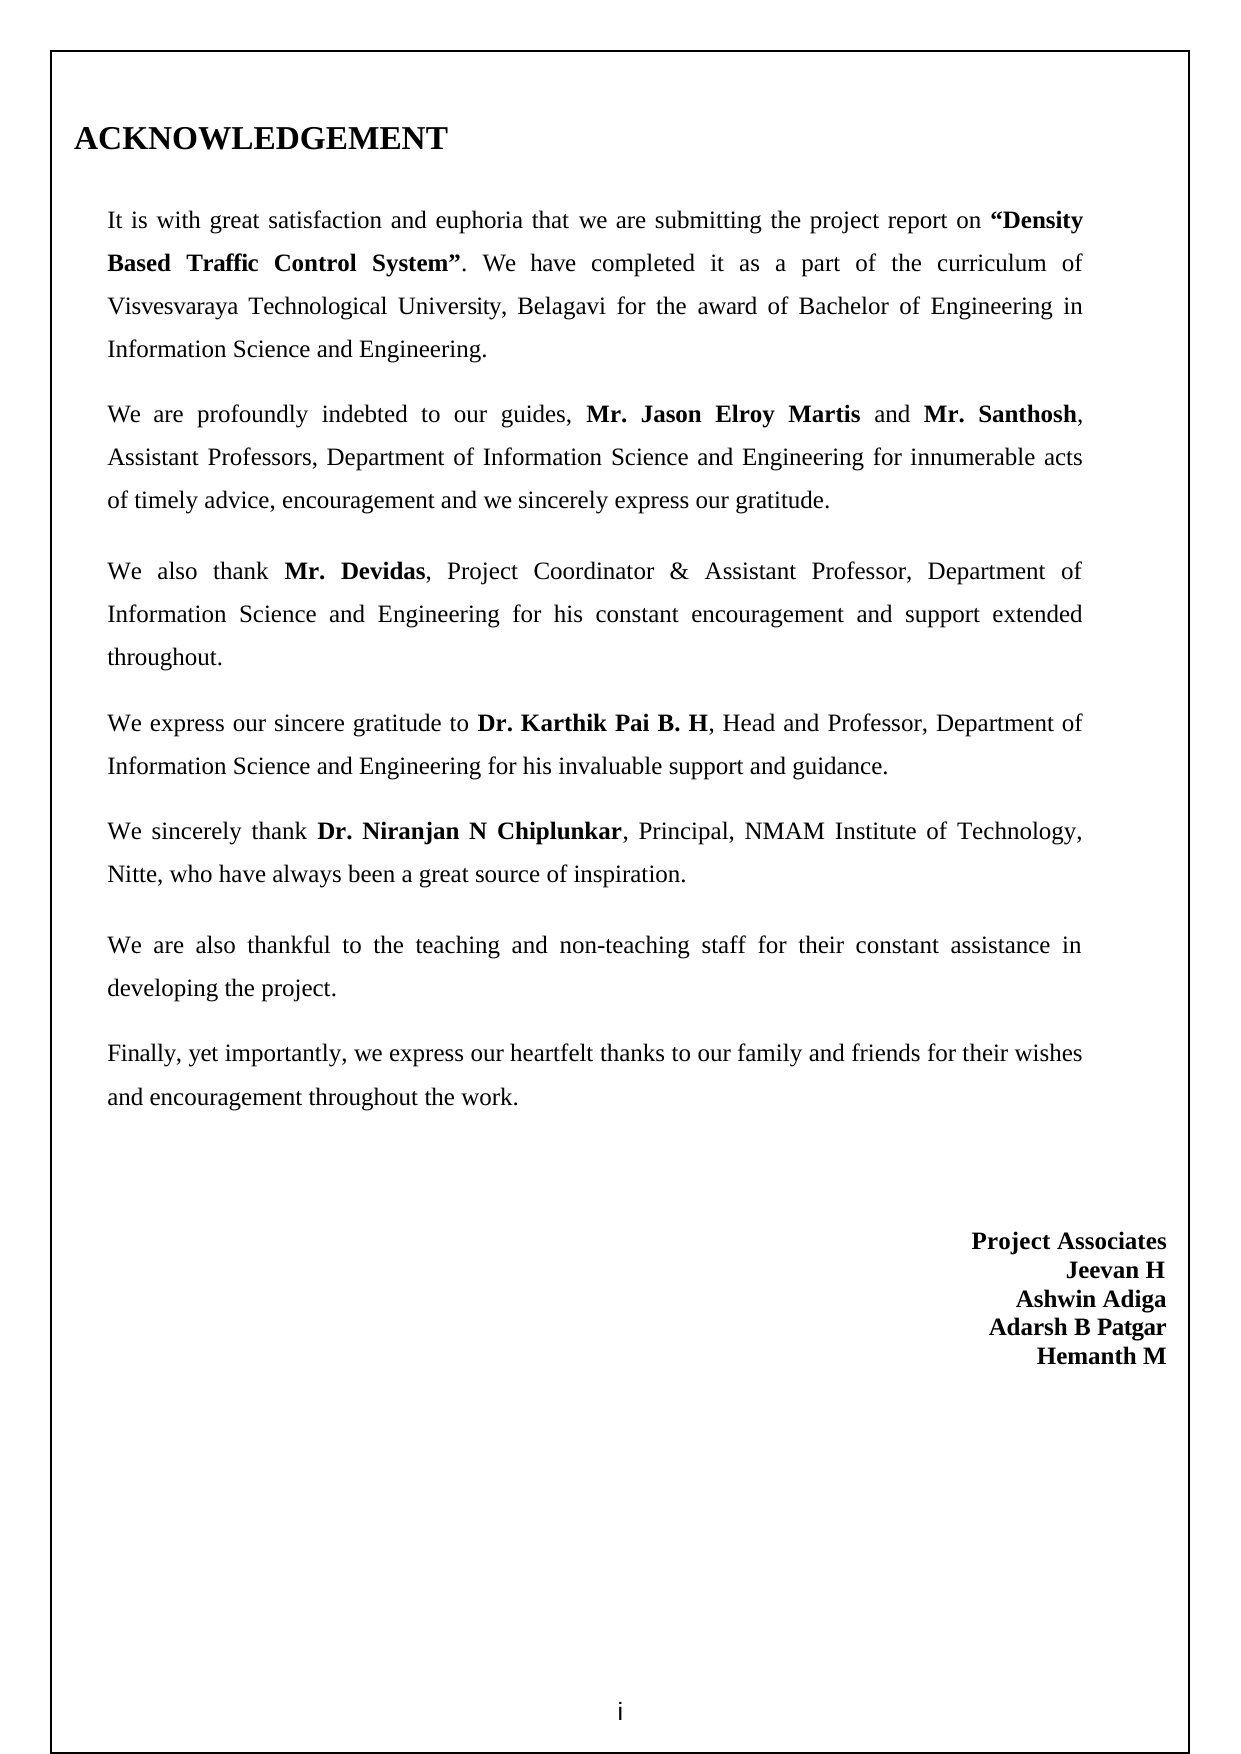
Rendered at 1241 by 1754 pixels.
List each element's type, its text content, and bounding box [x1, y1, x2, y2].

text We sincerely thank Dr. Niranjan N Chiplunkar, Principal, NMAM Institute of Technology, Nitte, who have always been a great source of inspiration. [107, 816, 1083, 888]
text Ashwin Adiga [74, 1284, 1166, 1312]
text Finally, yet importantly, we express our heartfelt thanks to our family and friends for their wishes and encouragement throughout the work. [107, 1038, 1083, 1110]
text Adarsh B Patgar [74, 1312, 1166, 1341]
text We are also thankful to the teaching and non-teaching staff for their constant assistance in developing the project. [107, 930, 1083, 1002]
text We express our sincere gratitude to Dr. Karthik Pai B. H, Head and Professor, Department of Information Science and Engineering for his invaluable support and guidance. [107, 708, 1083, 779]
subtitle ACKNOWLEDGEMENT [74, 118, 1166, 156]
text Hemanth M [74, 1341, 1166, 1370]
text We also thank Mr. Devidas, Project Coordinator & Assistant Professor, Department of Information Science and Engineering for his constant encouragement and support extended throughout. [107, 556, 1083, 671]
text It is with great satisfaction and euphoria that we are submitting the project report on “Density Based Traffic Control System”. We have completed it as a part of the curriculum of Visvesvaraya Technological University, Belagavi for the award of Bachelor of Engineering in Information Science and Engineering. [107, 205, 1083, 363]
text Jeevan H [74, 1255, 1166, 1284]
text Project Associates [74, 1226, 1166, 1255]
text We are profoundly indebted to our guides, Mr. Jason Elroy Martis and Mr. Santhosh, Assistant Professors, Department of Information Science and Engineering for innumerable acts of timely advice, encouragement and we sincerely express our gratitude. [107, 399, 1083, 514]
